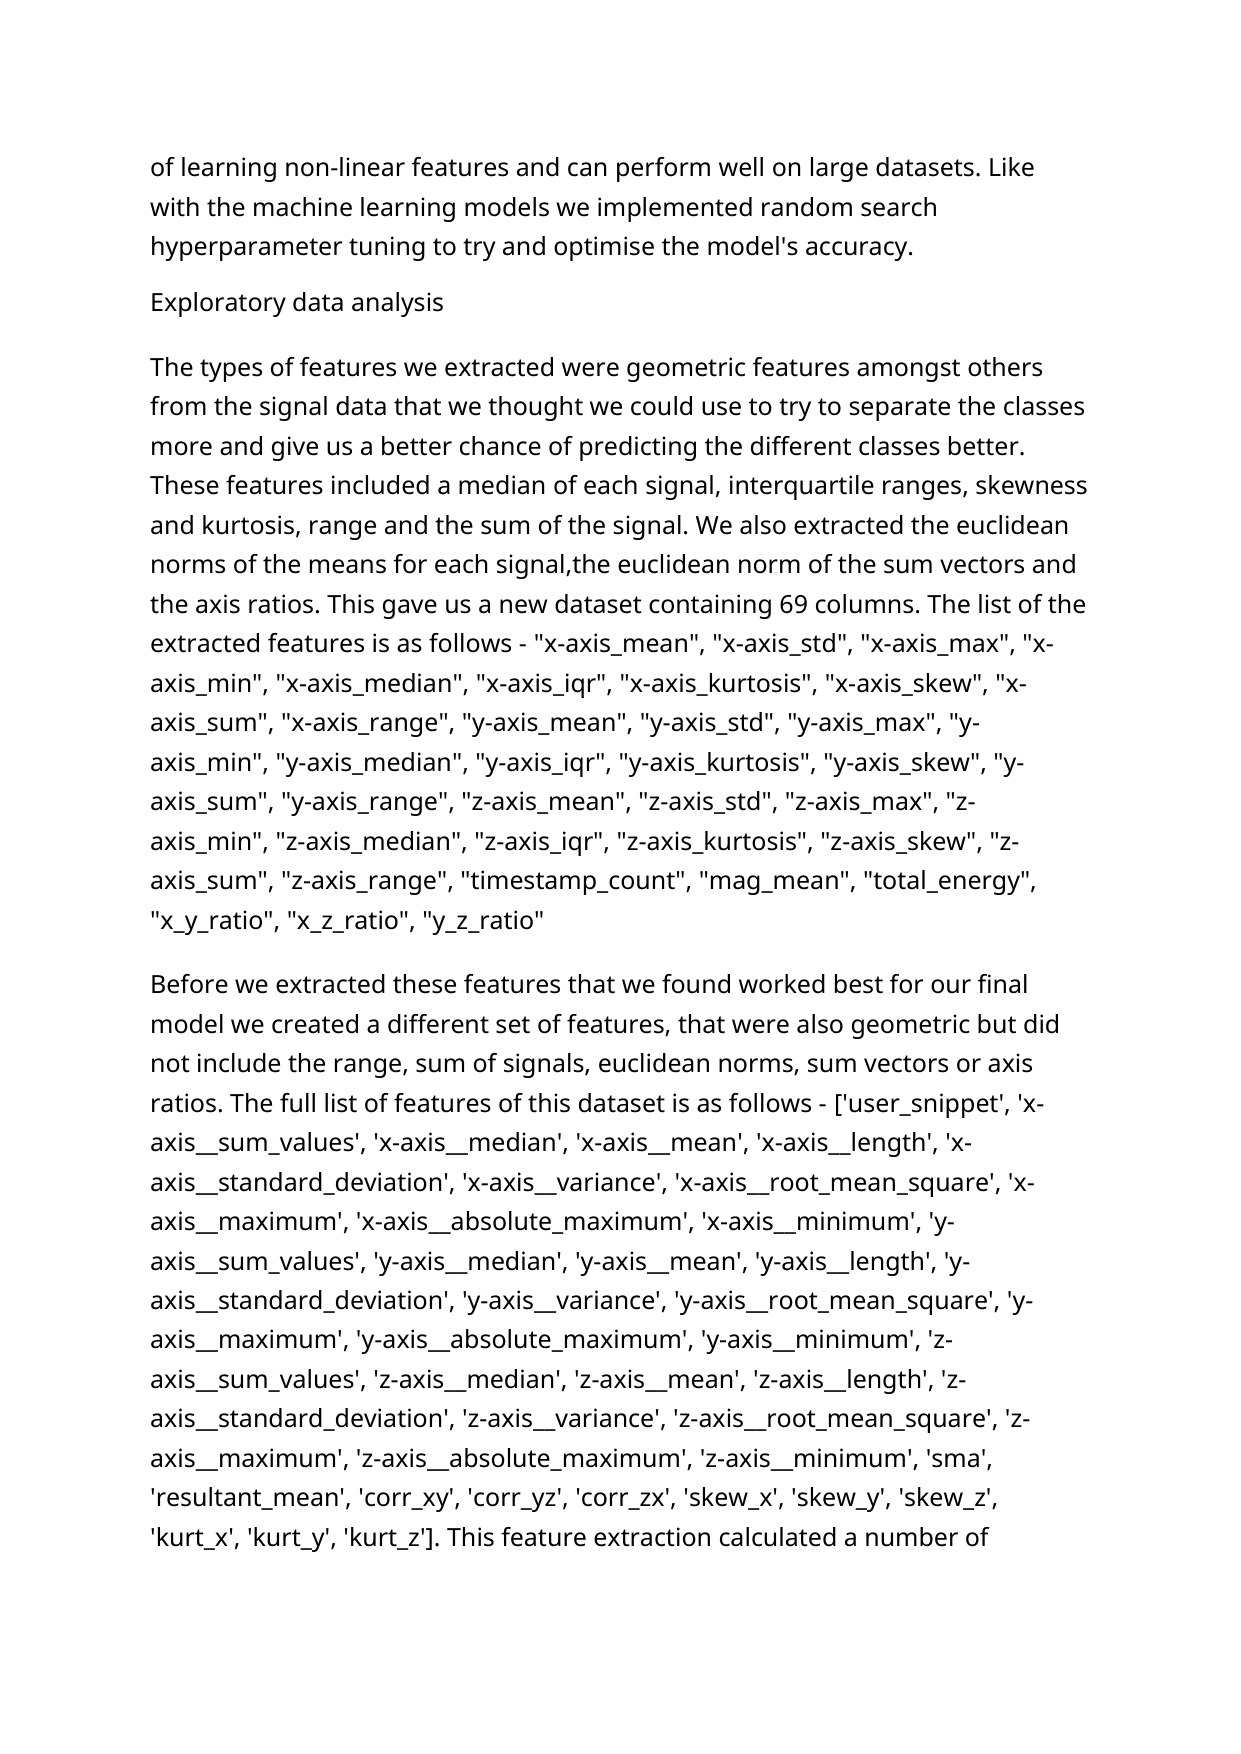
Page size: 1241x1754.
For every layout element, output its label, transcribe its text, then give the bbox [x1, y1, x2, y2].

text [150, 967, 1090, 1553]
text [150, 150, 1090, 263]
text Exploratory data analysis [150, 285, 1090, 319]
text The types of features we extracted were geometric features amongst others from the signal data that we thought we could use to try to separate the classes more and give us a better chance of predicting the different classes better. These features included a median of each signal, interquartile ranges, skewness and kurtosis, range and the sum of the signal. We also extracted the euclidean norms of the means for each signal,the euclidean norm of the sum vectors and the axis ratios. This gave us a new dataset containing 69 columns. The list of the extracted features is as follows - "x-axis_mean", "x-axis_std", "x-axis_max", "x-axis_min", "x-axis_median", "x-axis_iqr", "x-axis_kurtosis", "x-axis_skew", "x-axis_sum", "x-axis_range", "y-axis_mean", "y-axis_std", "y-axis_max", "y-axis_min", "y-axis_median", "y-axis_iqr", "y-axis_kurtosis", "y-axis_skew", "y-axis_sum", "y-axis_range", "z-axis_mean", "z-axis_std", "z-axis_max", "z-axis_min", "z-axis_median", "z-axis_iqr", "z-axis_kurtosis", "z-axis_skew", "z-axis_sum", "z-axis_range", "timestamp_count", "mag_mean", "total_energy", "x_y_ratio", "x_z_ratio", "y_z_ratio" [150, 349, 1090, 936]
